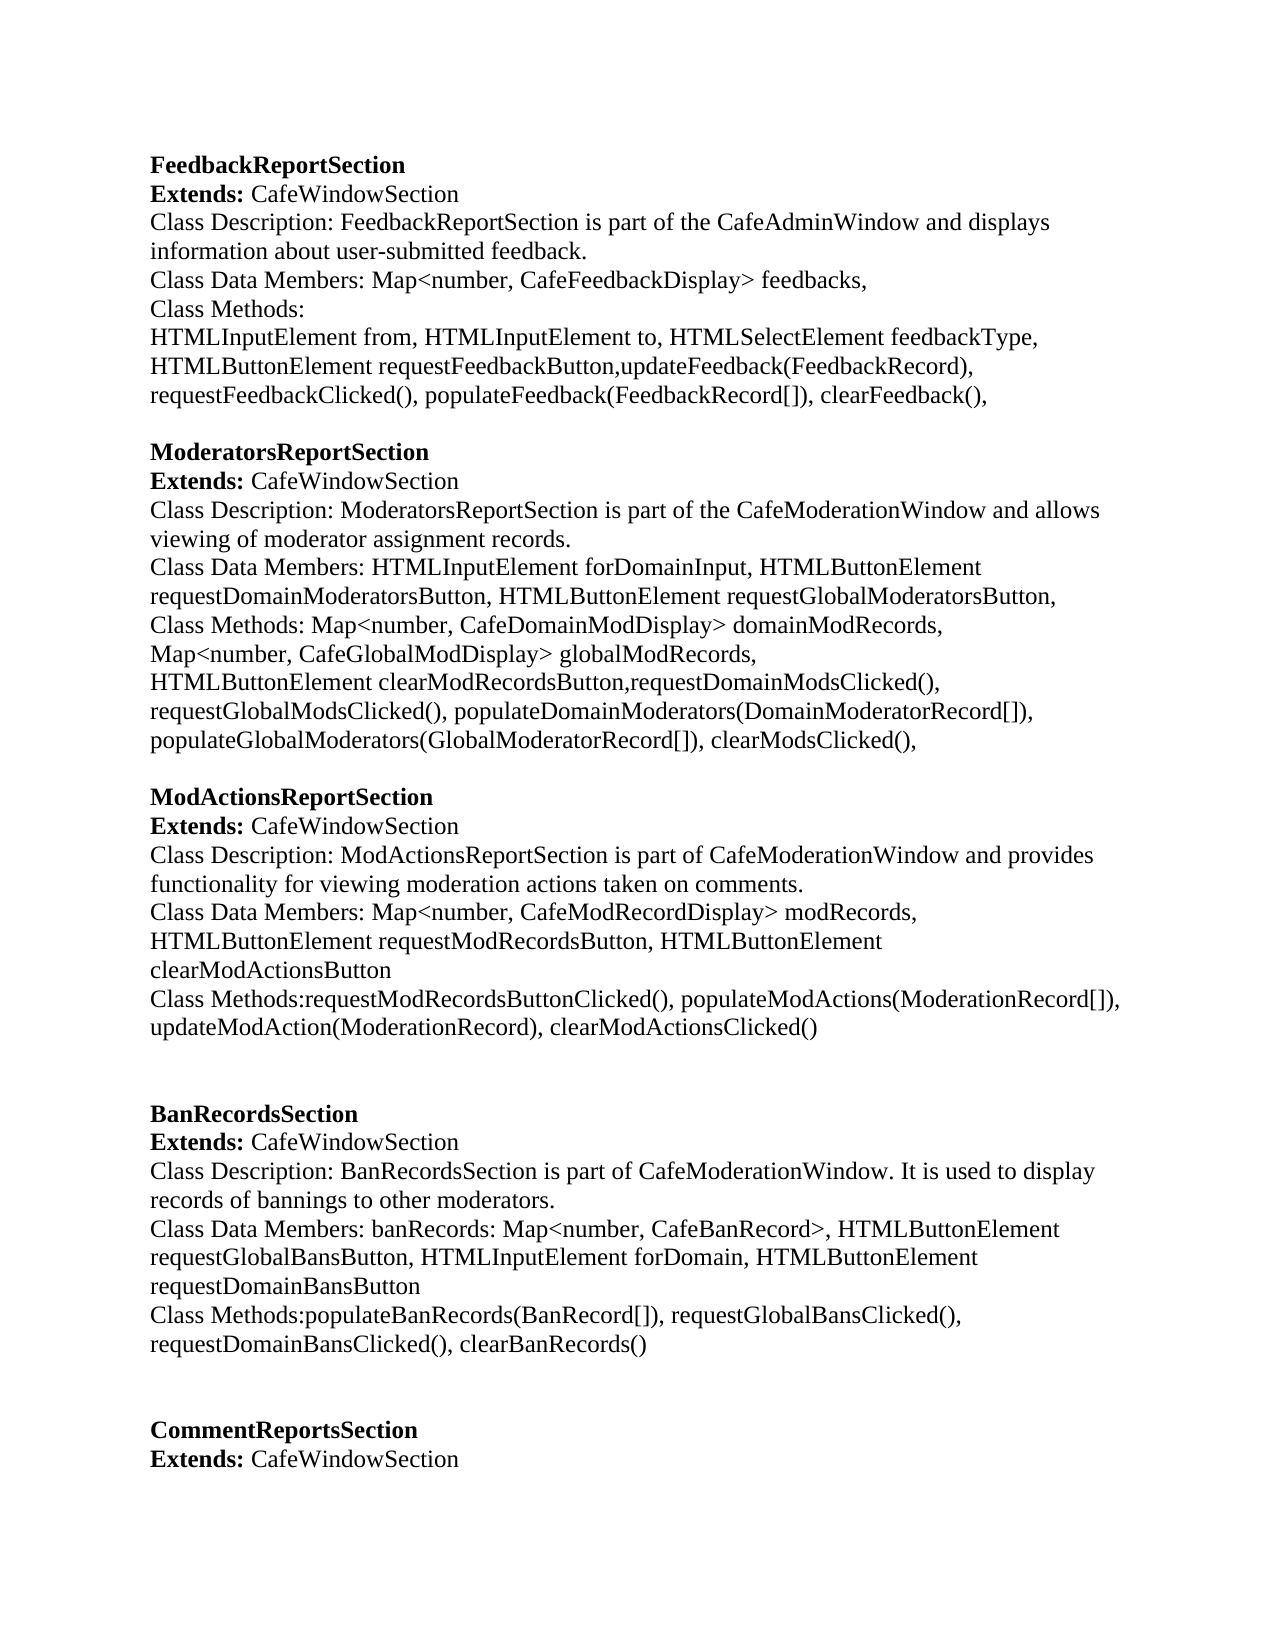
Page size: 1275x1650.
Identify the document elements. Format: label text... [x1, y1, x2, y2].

text Class Description: ModeratorsReportSection is part of the CafeModerationWindow and allows viewing of moderator assignment records. [150, 495, 1125, 552]
text ModeratorsReportSection [150, 437, 1125, 466]
text Extends: CafeWindowSection [150, 1127, 1125, 1156]
text Class Methods: [150, 294, 1125, 322]
text Extends: CafeWindowSection [150, 811, 1125, 840]
text Class Description: BanRecordsSection is part of CafeModerationWindow. It is used to display records of bannings to other moderators. [150, 1156, 1125, 1214]
text HTMLInputElement from, HTMLInputElement to, HTMLSelectElement feedbackType, HTMLButtonElement requestFeedbackButton,updateFeedback(FeedbackRecord), requestFeedbackClicked(), populateFeedback(FeedbackRecord[]), clearFeedback(), [150, 322, 1125, 409]
text Class Data Members: Map<number, CafeFeedbackDisplay> feedbacks, [150, 265, 1125, 294]
text BanRecordsSection [150, 1099, 1125, 1127]
text Class Data Members: banRecords: Map<number, CafeBanRecord>, HTMLButtonElement requestGlobalBansButton, HTMLInputElement forDomain, HTMLButtonElement requestDomainBansButton [150, 1214, 1125, 1300]
text Class Methods:populateBanRecords(BanRecord[]), requestGlobalBansClicked(), requestDomainBansClicked(), clearBanRecords() [150, 1300, 1125, 1357]
text Class Data Members: HTMLInputElement forDomainInput, HTMLButtonElement requestDomainModeratorsButton, HTMLButtonElement requestGlobalModeratorsButton, [150, 552, 1125, 610]
text ModActionsReportSection [150, 782, 1125, 811]
text Extends: CafeWindowSection [150, 466, 1125, 495]
text Class Description: ModActionsReportSection is part of CafeModerationWindow and provides functionality for viewing moderation actions taken on comments. [150, 840, 1125, 897]
text Class Methods: Map<number, CafeDomainModDisplay> domainModRecords, [150, 610, 1125, 639]
text Class Data Members: Map<number, CafeModRecordDisplay> modRecords, HTMLButtonElement requestModRecordsButton, HTMLButtonElement clearModActionsButton [150, 897, 1125, 984]
text Class Methods:requestModRecordsButtonClicked(), populateModActions(ModerationRecord[]), updateModAction(ModerationRecord), clearModActionsClicked() [150, 984, 1125, 1041]
text Class Description: FeedbackReportSection is part of the CafeAdminWindow and displays information about user-submitted feedback. [150, 207, 1125, 265]
text HTMLButtonElement clearModRecordsButton,requestDomainModsClicked(), requestGlobalModsClicked(), populateDomainModerators(DomainModeratorRecord[]), populateGlobalModerators(GlobalModeratorRecord[]), clearModsClicked(), [150, 667, 1125, 754]
text Map<number, CafeGlobalModDisplay> globalModRecords, [150, 639, 1125, 667]
text Extends: CafeWindowSection [150, 179, 1125, 207]
text FeedbackReportSection [150, 150, 1125, 179]
text Extends: CafeWindowSection [150, 1444, 1125, 1472]
text CommentReportsSection [150, 1415, 1125, 1444]
